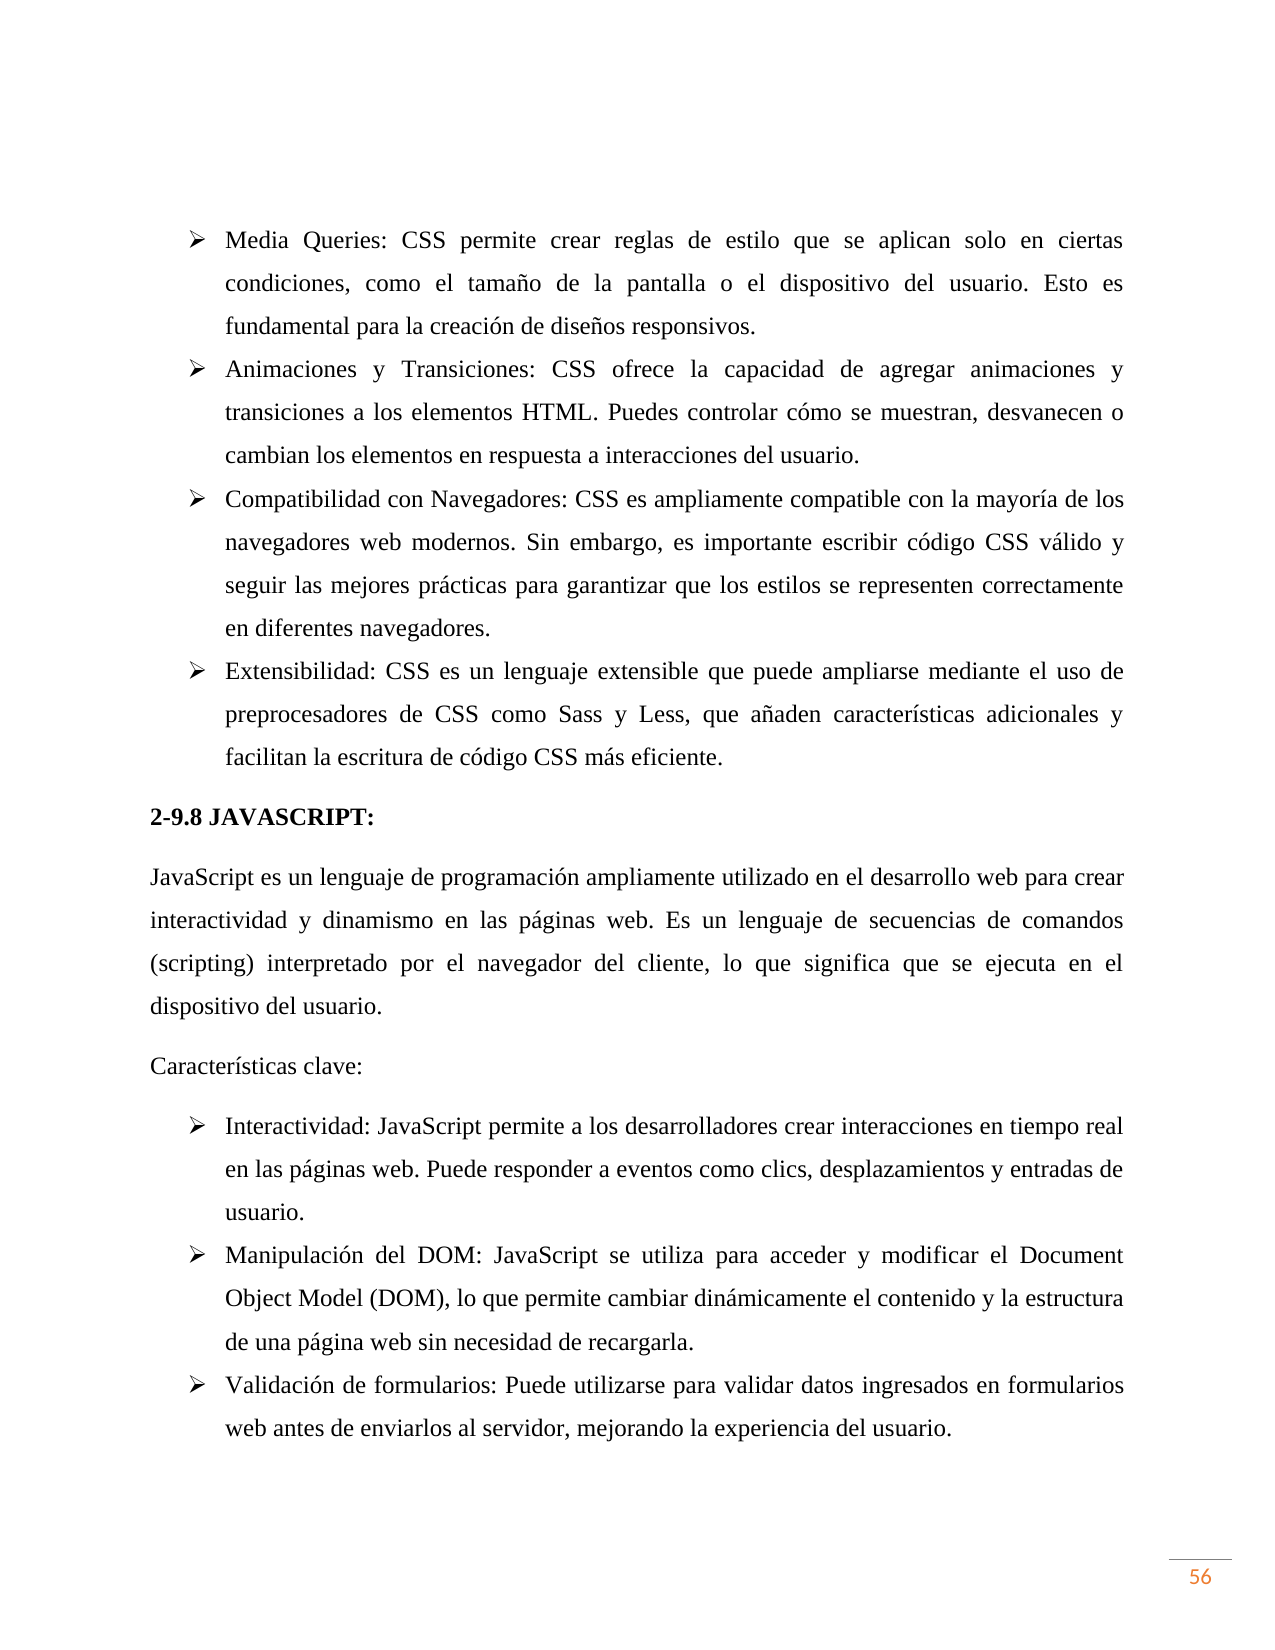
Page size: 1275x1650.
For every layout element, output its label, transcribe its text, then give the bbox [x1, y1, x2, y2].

list Animaciones y Transiciones: CSS ofrece la capacidad de agregar animaciones y transiciones a los elementos HTML. Puedes controlar cómo se muestran, desvanecen o cambian los elementos en respuesta a interacciones del usuario. [187, 354, 1125, 469]
list Compatibilidad con Navegadores: CSS es ampliamente compatible con la mayoría de los navegadores web modernos. Sin embargo, es importante escribir código CSS válido y seguir las mejores prácticas para garantizar que los estilos se representen correctamente en diferentes navegadores. [187, 484, 1125, 642]
list Interactividad: JavaScript permite a los desarrolladores crear interacciones en tiempo real en las páginas web. Puede responder a eventos como clics, desplazamientos y entradas de usuario. [187, 1111, 1125, 1226]
list Validación de formularios: Puede utilizarse para validar datos ingresados en formularios web antes de enviarlos al servidor, mejorando la experiencia del usuario. [187, 1370, 1125, 1442]
list Media Queries: CSS permite crear reglas de estilo que se aplican solo en ciertas condiciones, como el tamaño de la pantalla o el dispositivo del usuario. Esto es fundamental para la creación de diseños responsivos. [187, 225, 1125, 340]
text JavaScript es un lenguaje de programación ampliamente utilizado en el desarrollo web para crear interactividad y dinamismo en las páginas web. Es un lenguaje de secuencias de comandos (scripting) interpretado por el navegador del cliente, lo que significa que se ejecuta en el dispositivo del usuario. [150, 862, 1125, 1020]
text 2-9.8 JAVASCRIPT: [150, 802, 1125, 831]
list Manipulación del DOM: JavaScript se utiliza para acceder y modificar el Document Object Model (DOM), lo que permite cambiar dinámicamente el contenido y la estructura de una página web sin necesidad de recargarla. [187, 1240, 1125, 1355]
text Características clave: [150, 1051, 1125, 1080]
list Extensibilidad: CSS es un lenguaje extensible que puede ampliarse mediante el uso de preprocesadores de CSS como Sass y Less, que añaden características adicionales y facilitan la escritura de código CSS más eficiente. [187, 656, 1125, 771]
